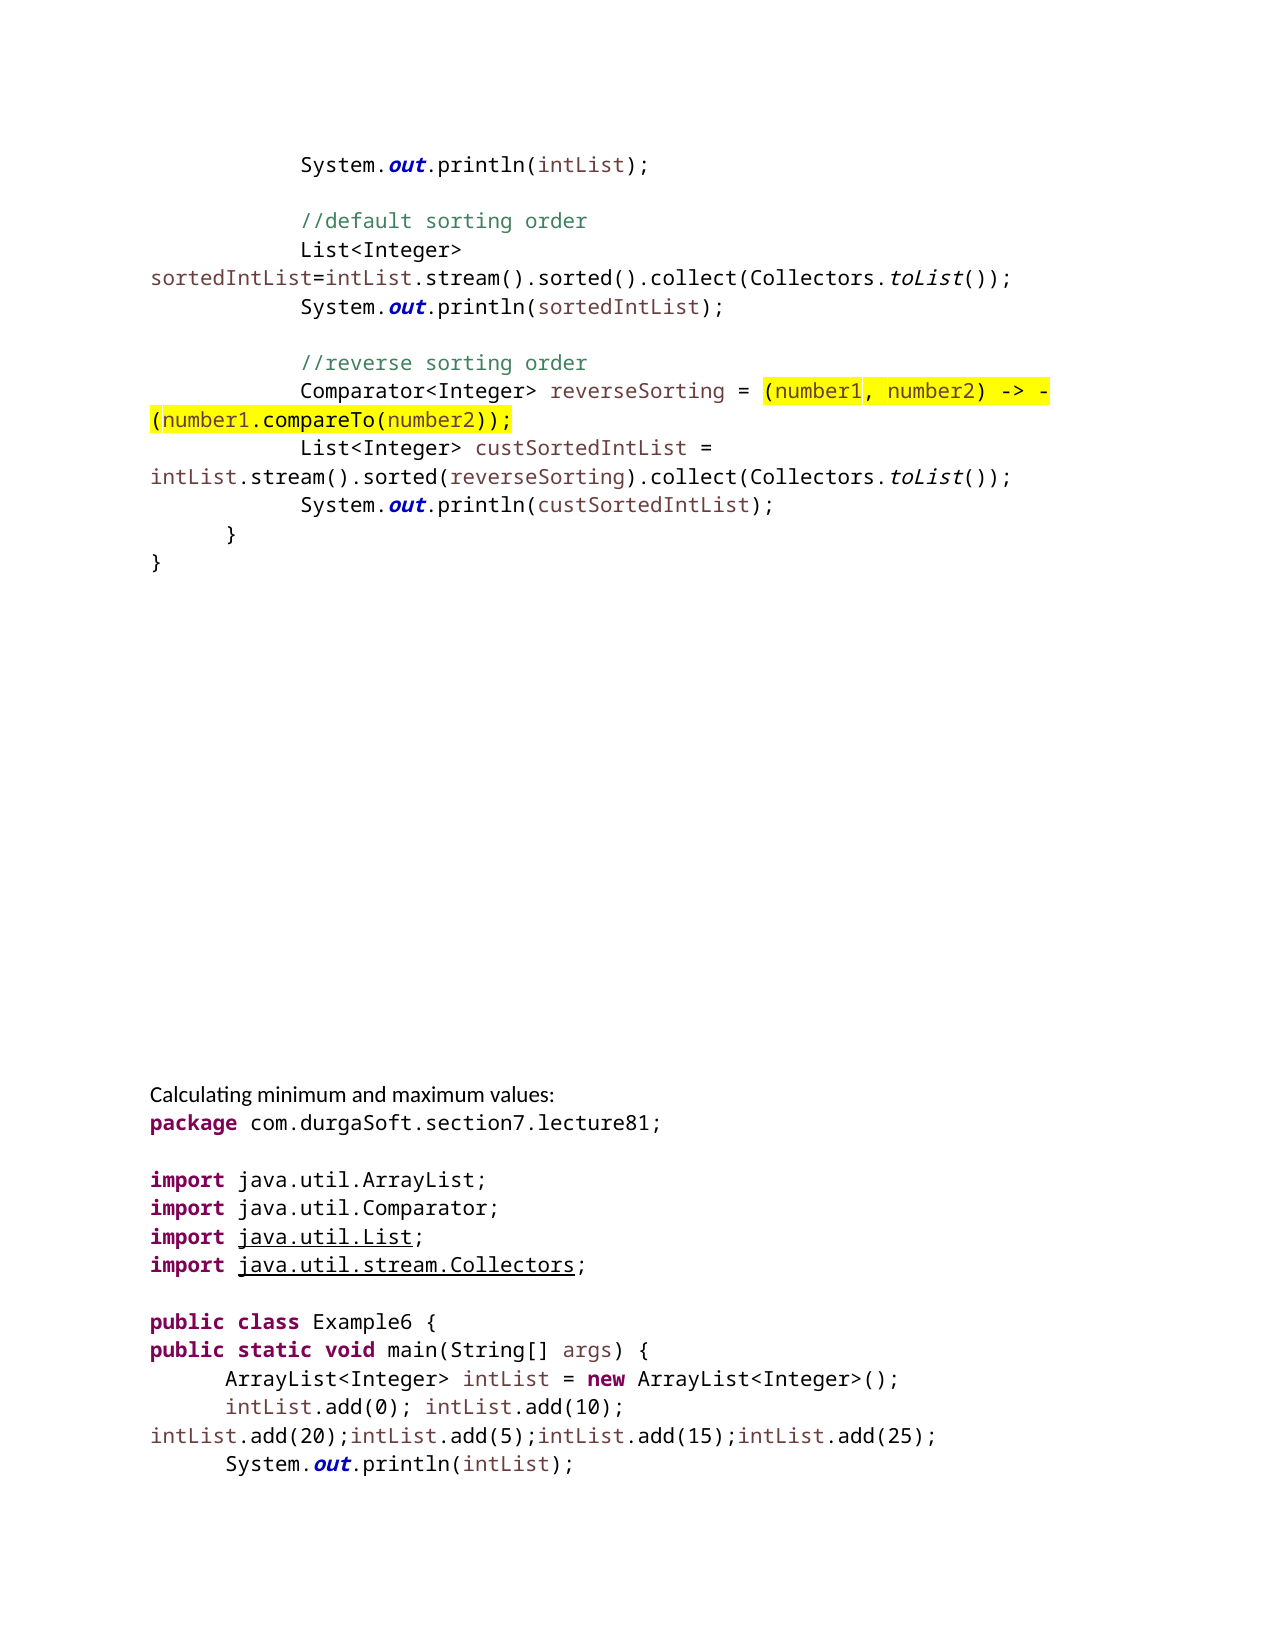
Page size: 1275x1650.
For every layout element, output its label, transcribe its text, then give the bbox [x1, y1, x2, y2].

text } [150, 519, 1125, 547]
text List<Integer> sortedIntList=intList.stream().sorted().collect(Collectors.toList()); [150, 235, 1125, 292]
text System.out.println(custSortedIntList); [150, 490, 1125, 519]
text List<Integer> custSortedIntList = intList.stream().sorted(reverseSorting).collect(Collectors.toList()); [150, 433, 1125, 490]
text } [150, 547, 1125, 576]
text import java.util.ArrayList; [150, 1165, 1125, 1193]
text package com.durgaSoft.section7.lecture81; [150, 1108, 1125, 1137]
text //reverse sorting order [150, 348, 1125, 377]
text import java.util.stream.Collectors; [150, 1250, 1125, 1279]
text intList.add(0); intList.add(10); intList.add(20);intList.add(5);intList.add(15);intList.add(25); [150, 1392, 1125, 1449]
text Calculating minimum and maximum values: [150, 1080, 1125, 1108]
text public class Example6 { [150, 1307, 1125, 1336]
text public static void main(String[] args) { [150, 1336, 1125, 1364]
text Comparator<Integer> reverseSorting = (number1, number2) -> -(number1.compareTo(number2)); [150, 377, 1125, 433]
text ArrayList<Integer> intList = new ArrayList<Integer>(); [150, 1364, 1125, 1392]
text //default sorting order [150, 206, 1125, 235]
text import java.util.List; [150, 1222, 1125, 1250]
text System.out.println(intList); [150, 150, 1125, 178]
text import java.util.Comparator; [150, 1193, 1125, 1222]
text System.out.println(sortedIntList); [150, 292, 1125, 320]
text System.out.println(intList); [150, 1449, 1125, 1478]
